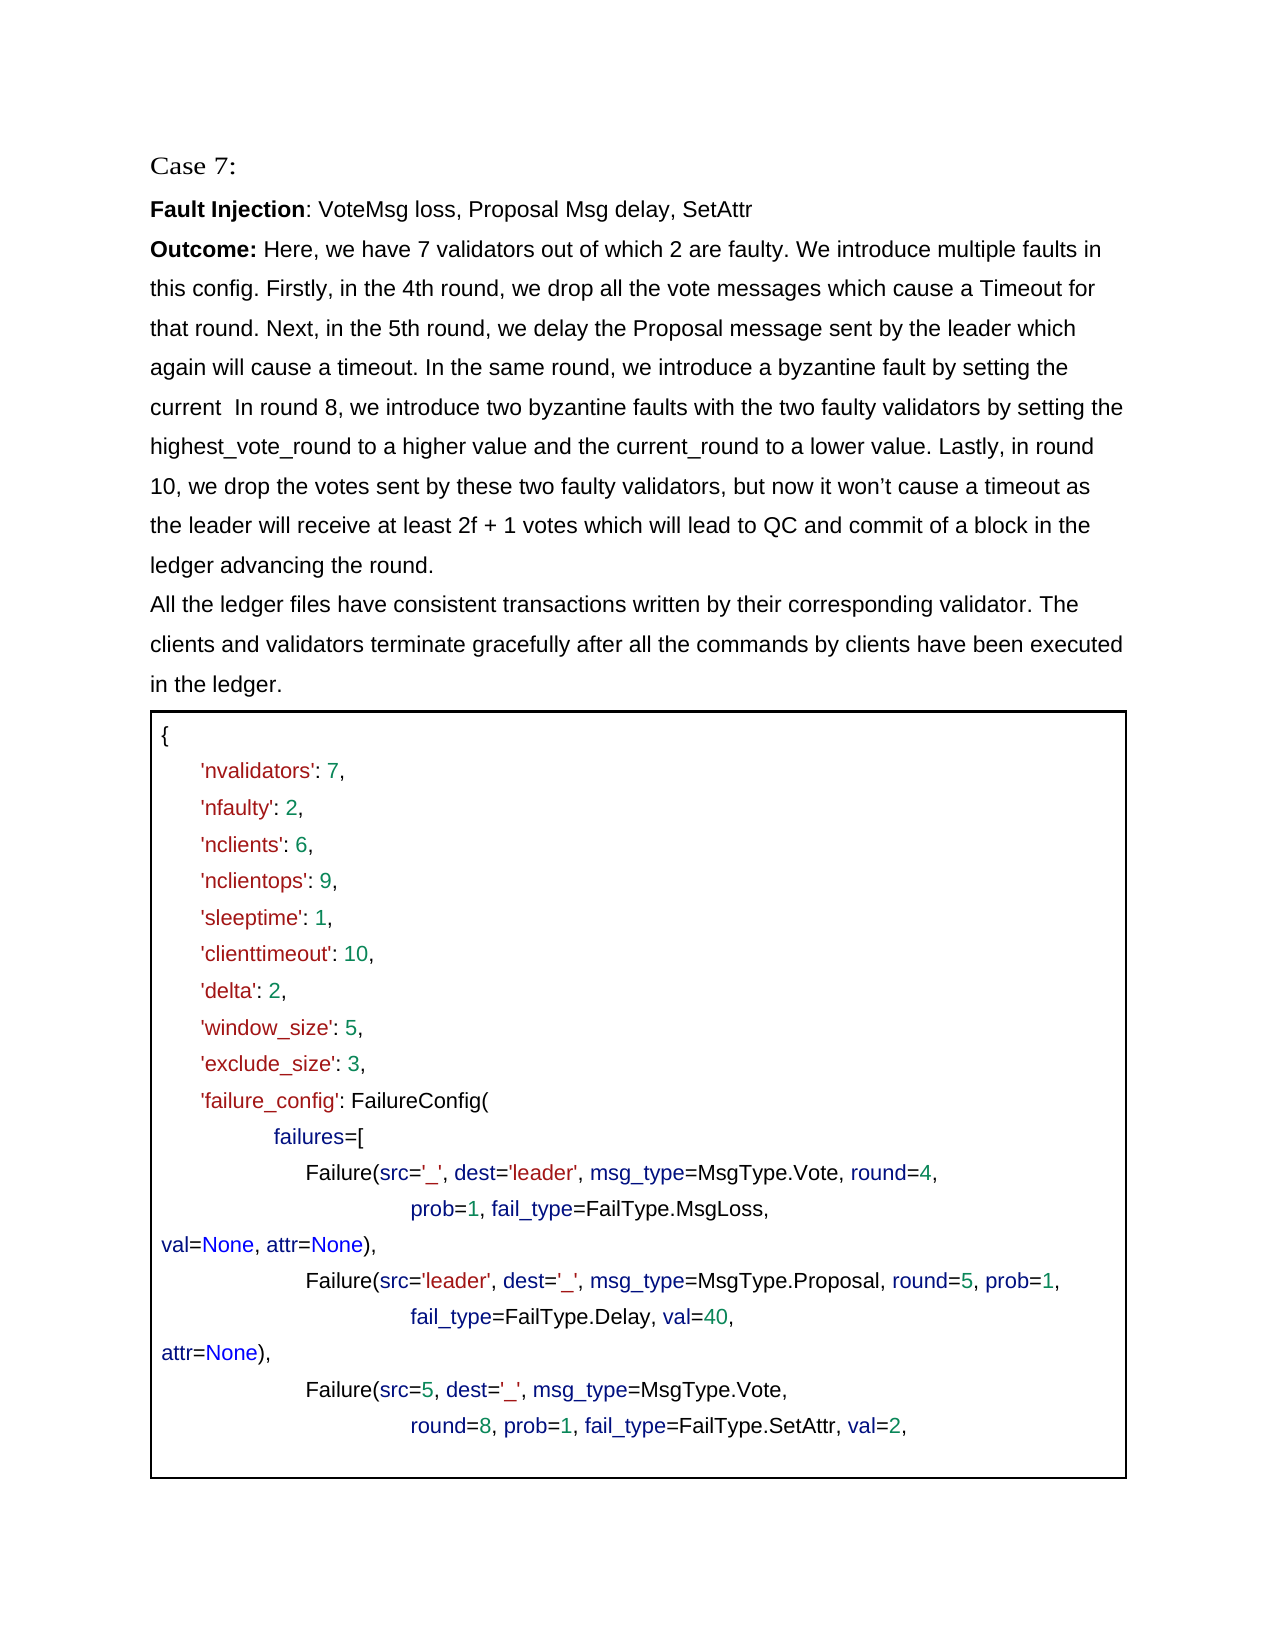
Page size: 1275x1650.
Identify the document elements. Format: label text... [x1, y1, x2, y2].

text 'nclients': 6, [200, 832, 1133, 857]
text Fault Injection: VoteMsg loss, Proposal Msg delay, SetAttr [150, 196, 1133, 222]
text failures=[ [249, 1124, 388, 1149]
text { [161, 722, 1133, 747]
text round=8, prob=1, fail_type=FailType.SetAttr, val=2, [410, 1413, 1133, 1439]
text attr=None), [161, 1340, 1133, 1366]
text 'nvalidators': 7, [200, 758, 1133, 784]
text Failure(src='leader', dest='_', msg_type=MsgType.Proposal, round=5, prob=1, fail_type=FailType.Delay, val=40, [305, 1258, 1070, 1329]
text 'failure_config': FailureConfig( [200, 1087, 1133, 1113]
text Outcome: Here, we have 7 validators out of which 2 are faulty. We introduce multiple faults in this config. Firstly, in the 4th round, we drop all the vote messages which cause a Timeout for that round. Next, in the 5th round, we delay the Proposal message sent by the leader which again will cause a timeout. In the same round, we introduce a byzantine fault by setting the current In round 8, we introduce two byzantine faults with the two faulty validators by setting the highest_vote_round to a higher value and the current_round to a lower value. Lastly, in round [150, 236, 1126, 459]
text 'delta': 2, [200, 978, 1133, 1003]
text val=None, attr=None), [161, 1232, 1133, 1257]
text 10, we drop the votes sent by these two faulty validators, but now it won’t cause a timeout as the leader will receive at least 2f + 1 votes which will lead to QC and commit of a block in the ledger advancing the round. [150, 473, 1092, 578]
text 'clienttimeout': 10, [200, 941, 1133, 966]
text 'nclientops': 9, [200, 868, 1133, 893]
text 'exclude_size': 3, [200, 1051, 1133, 1076]
text in the ledger. [150, 671, 1133, 696]
text 'nfaulty': 2, [200, 795, 1133, 820]
text All the ledger files have consistent transactions written by their corresponding validator. The clients and validators terminate gracefully after all the commands by clients have been executed [150, 591, 1126, 657]
text Failure(src=5, dest='_', msg_type=MsgType.Vote, [305, 1377, 1133, 1402]
text 'window_size': 5, [200, 1014, 1133, 1039]
text 'sleeptime': 1, [200, 905, 1133, 930]
text Failure(src='_', dest='leader', msg_type=MsgType.Vote, round=4, prob=1, fail_type=FailType.MsgLoss, [305, 1150, 1018, 1221]
